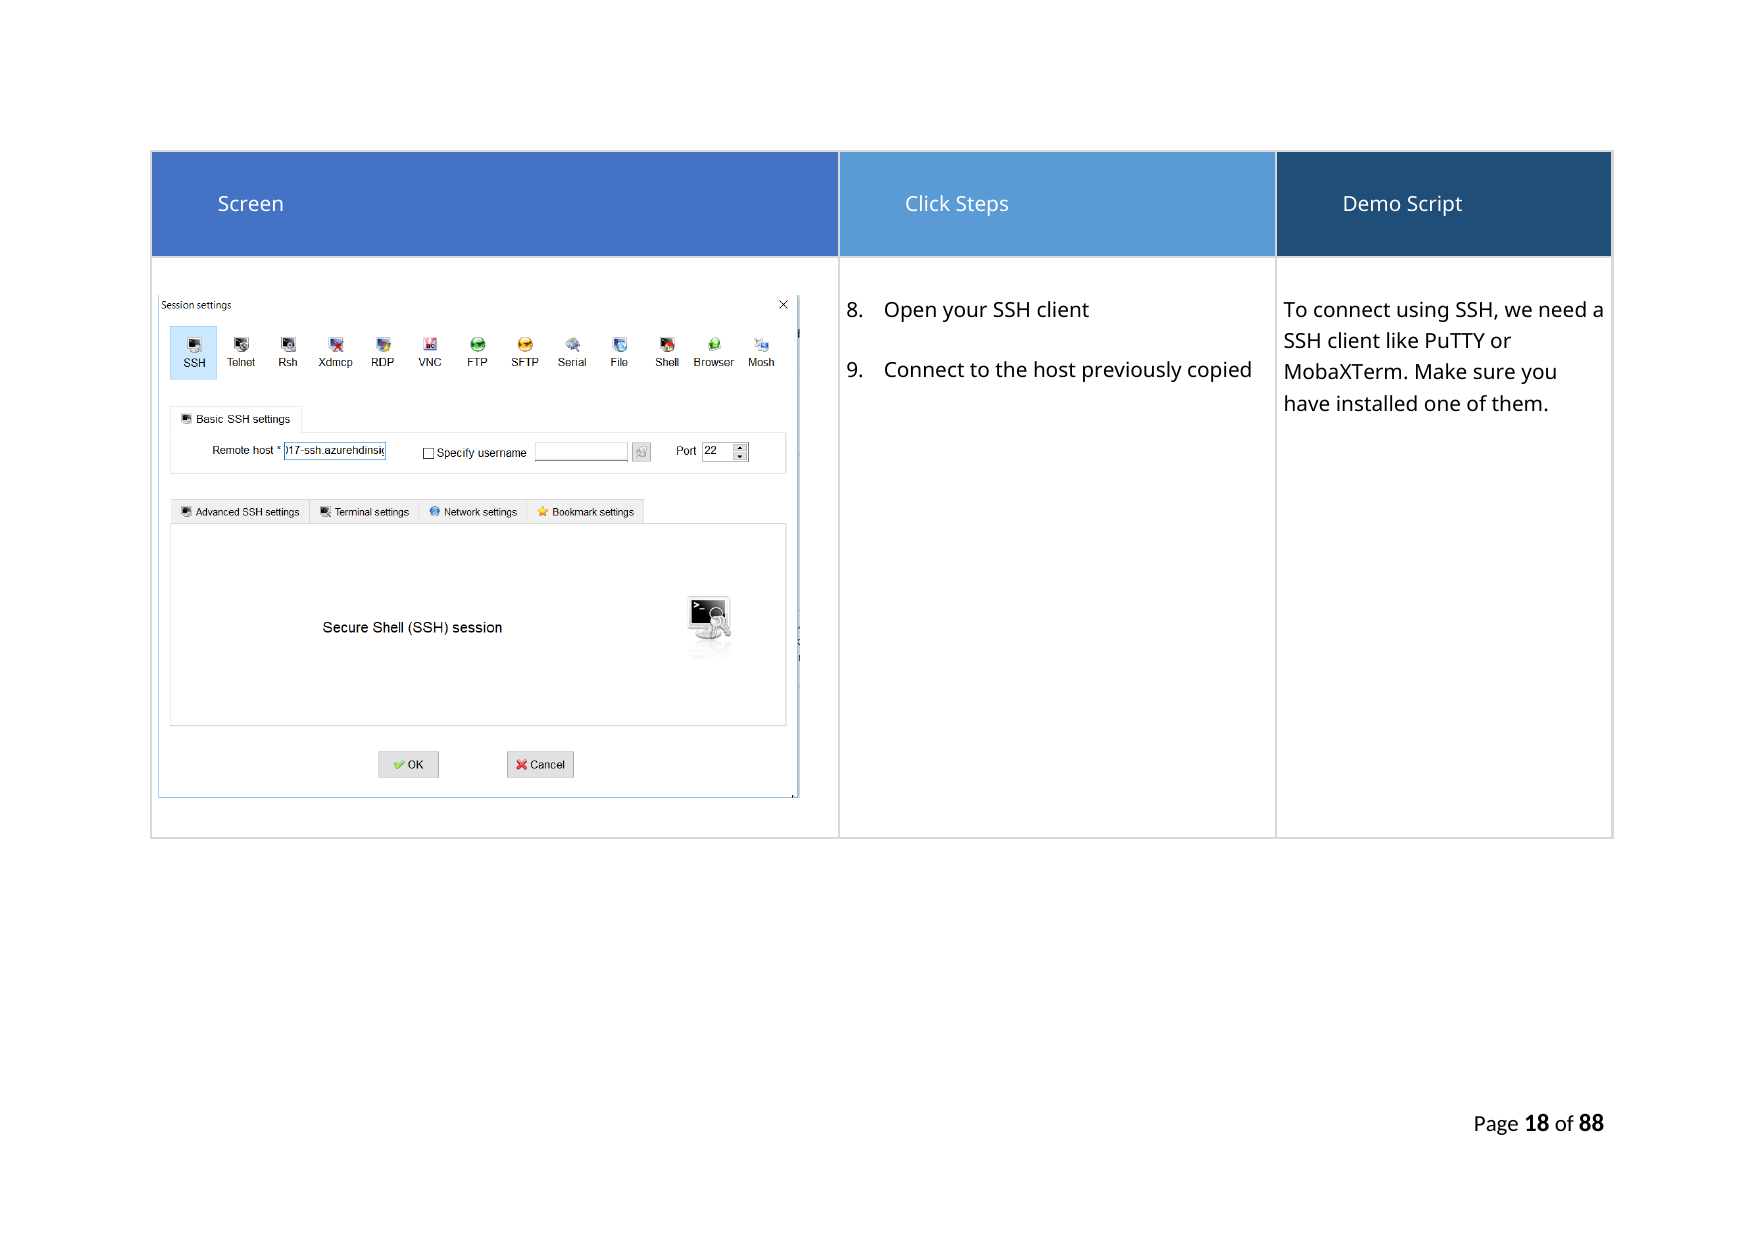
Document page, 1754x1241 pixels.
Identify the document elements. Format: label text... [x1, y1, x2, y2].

table_cell To connect using SSH, we need a SSH client like PuTTY or MobaXTerm. Make sure you have installed one of them. [1277, 258, 1611, 837]
table_header Screen [152, 152, 838, 256]
table_cell Open your SSH client Connect to the host previously copied [840, 258, 1275, 837]
picture [158, 295, 800, 798]
table_header Click Steps [840, 152, 1275, 256]
table_cell [152, 258, 838, 837]
table_header Demo Script [1277, 152, 1611, 256]
